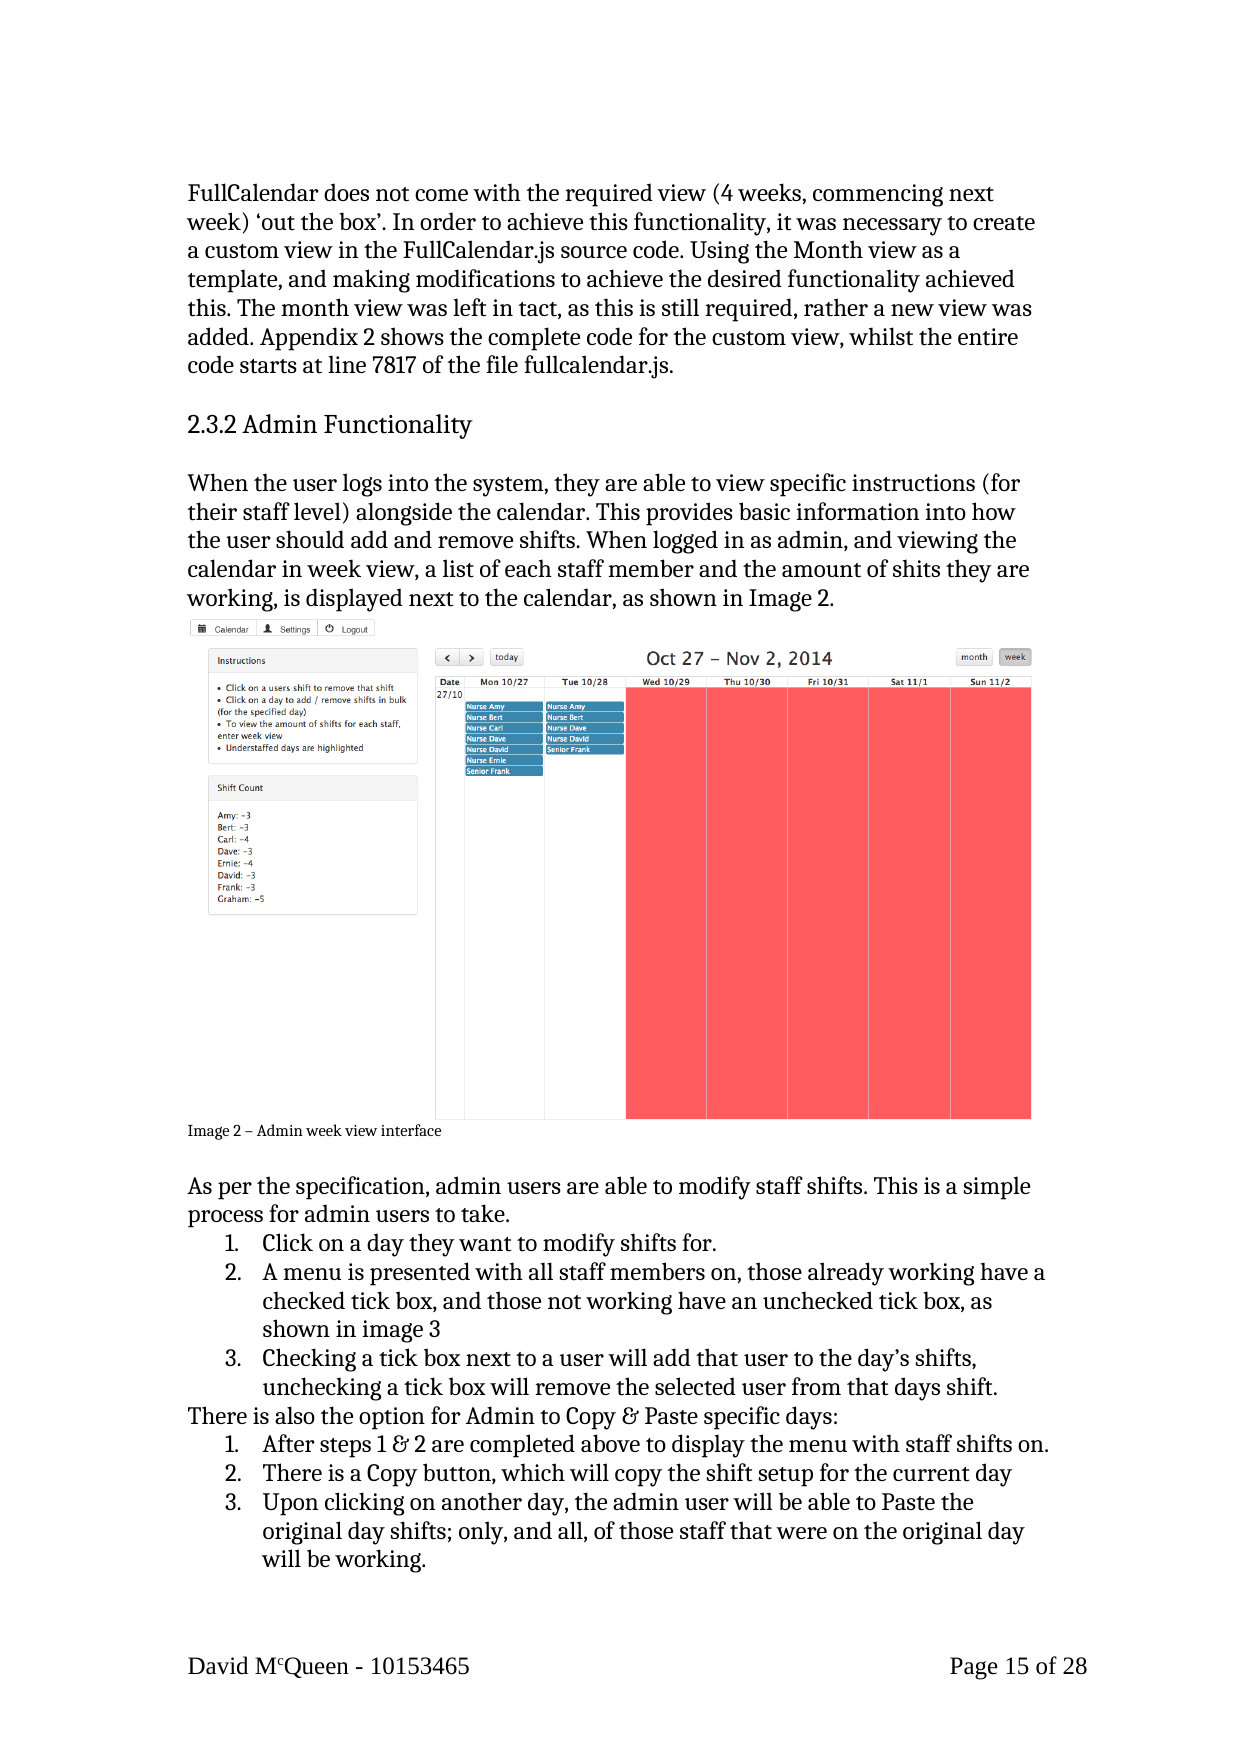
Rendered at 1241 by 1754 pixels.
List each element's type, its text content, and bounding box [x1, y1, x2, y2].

list Upon clicking on another day, the admin user will be able to Paste the original day shifts; only, and all, of those staff that were on the original day will be working. [225, 1488, 1053, 1574]
list A menu is presented with all staff members on, those already working have a checked tick box, and those not working have an unchecked tick box, as shown in image 3 [225, 1258, 1053, 1344]
text There is also the option for Admin to Copy & Paste specific days: [187, 1402, 1053, 1430]
text Image 2 – Admin week view interface [187, 1121, 1053, 1141]
list Click on a day they want to modify shifts for. [225, 1229, 1053, 1258]
subtitle 2.3.2 Admin Functionality [187, 409, 1053, 440]
text As per the specification, admin users are able to modify staff shifts. This is a simple process for admin users to take. [187, 1172, 1053, 1229]
list Checking a tick box next to a user will add that user to the day’s shifts, unchecking a tick box will remove the selected user from that days shift. [225, 1344, 1053, 1402]
picture [187, 612, 1049, 1122]
list There is a Copy button, which will copy the shift setup for the current day [225, 1459, 1053, 1488]
list After steps 1 & 2 are completed above to display the menu with staff shifts on. [225, 1430, 1053, 1459]
